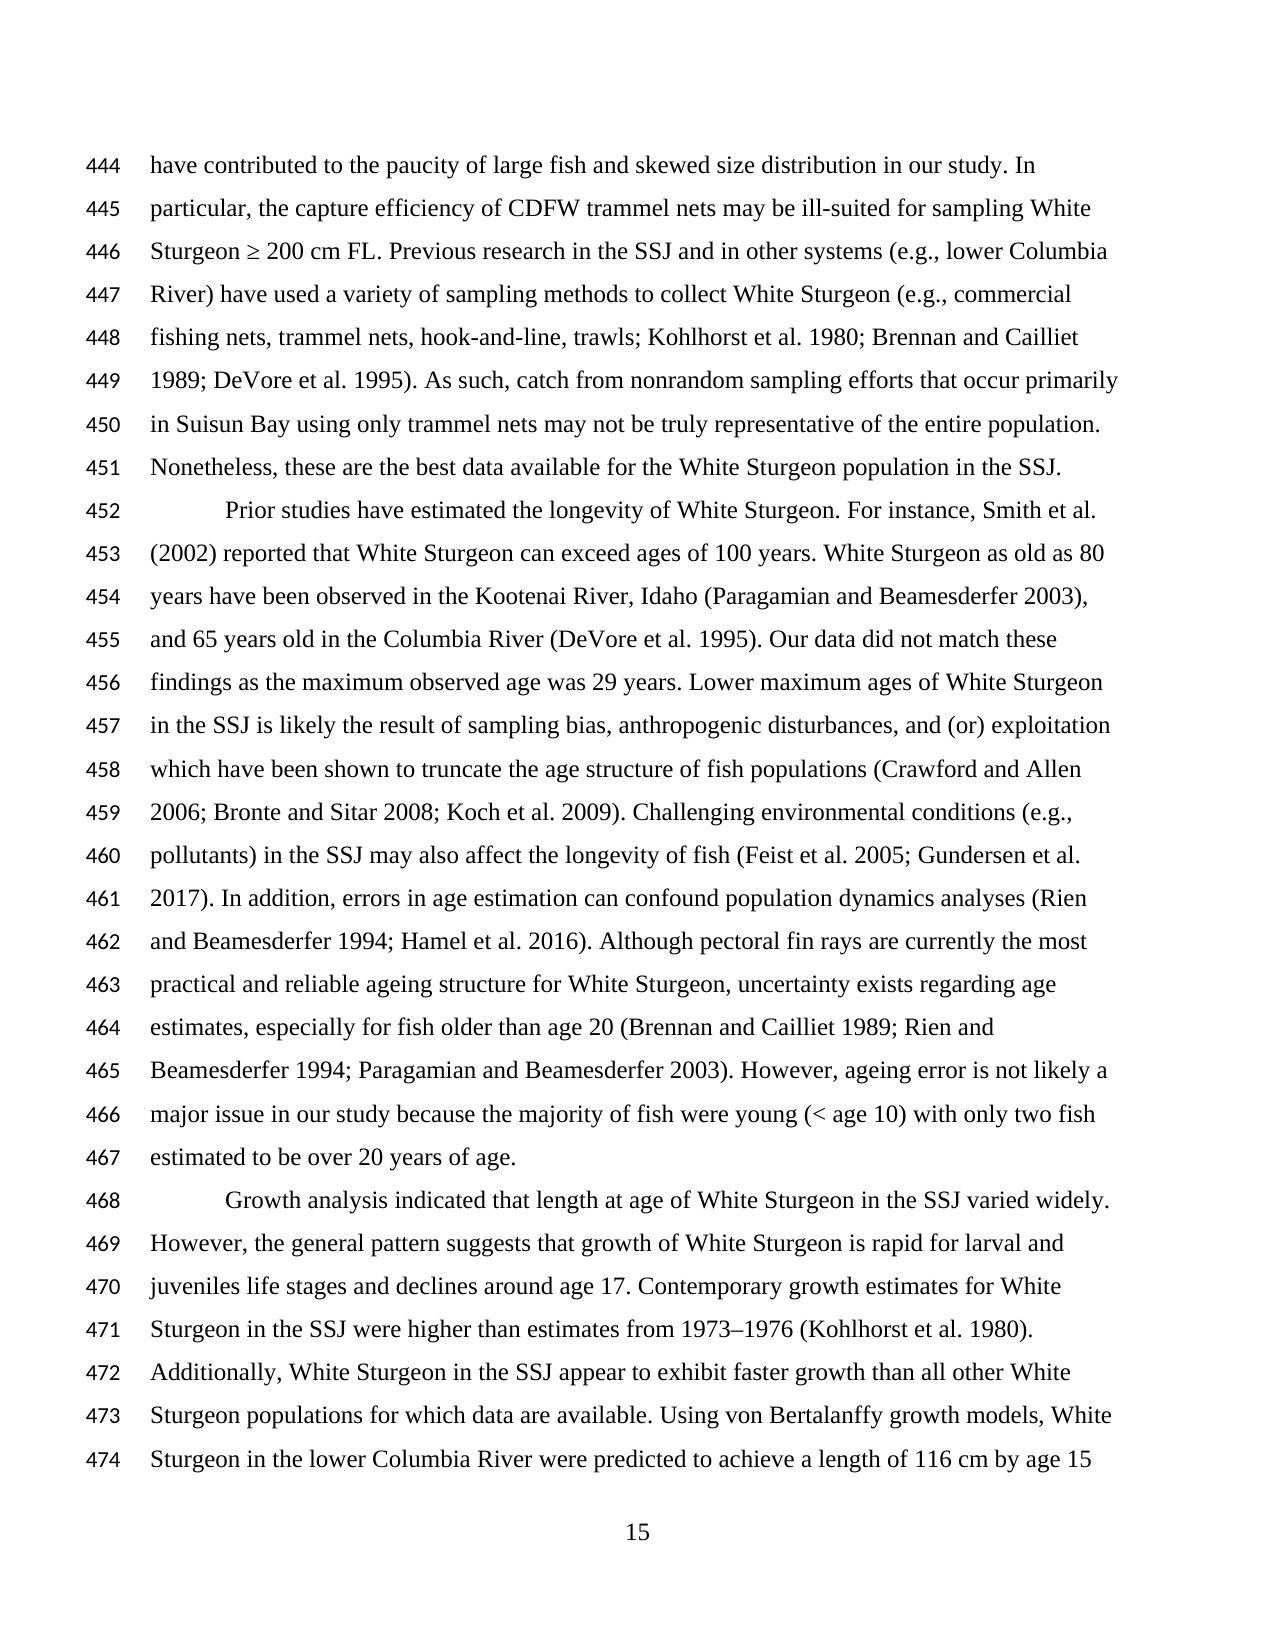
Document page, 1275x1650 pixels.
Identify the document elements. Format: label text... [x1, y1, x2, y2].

text Prior studies have estimated the longevity of White Sturgeon. For instance, Smith et al. (2002) reported that White Sturgeon can exceed ages of 100 years. White Sturgeon as old as 80 years have been observed in the Kootenai River, Idaho (Paragamian and Beamesderfer 2003), and 65 years old in the Columbia River (DeVore et al. 1995). Our data did not match these findings as the maximum observed age was 29 years. Lower maximum ages of White Sturgeon in the SSJ is likely the result of sampling bias, anthropogenic disturbances, and (or) exploitation which have been shown to truncate the age structure of fish populations (Crawford and Allen 2006; Bronte and Sitar 2008; Koch et al. 2009). Challenging environmental conditions (e.g., pollutants) in the SSJ may also affect the longevity of fish (Feist et al. 2005; Gundersen et al. 2017). In addition, errors in age estimation can confound population dynamics analyses (Rien and Beamesderfer 1994; Hamel et al. 2016). Although pectoral fin rays are currently the most practical and reliable ageing structure for White Sturgeon, uncertainty exists regarding age estimates, especially for fish older than age 20 (Brennan and Cailliet 1989; Rien and Beamesderfer 1994; Paragamian and Beamesderfer 2003). However, ageing error is not likely a major issue in our study because the majority of fish were young (< age 10) with only two fish estimated to be over 20 years of age. [150, 495, 1125, 1171]
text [150, 150, 1125, 481]
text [150, 1185, 1125, 1472]
